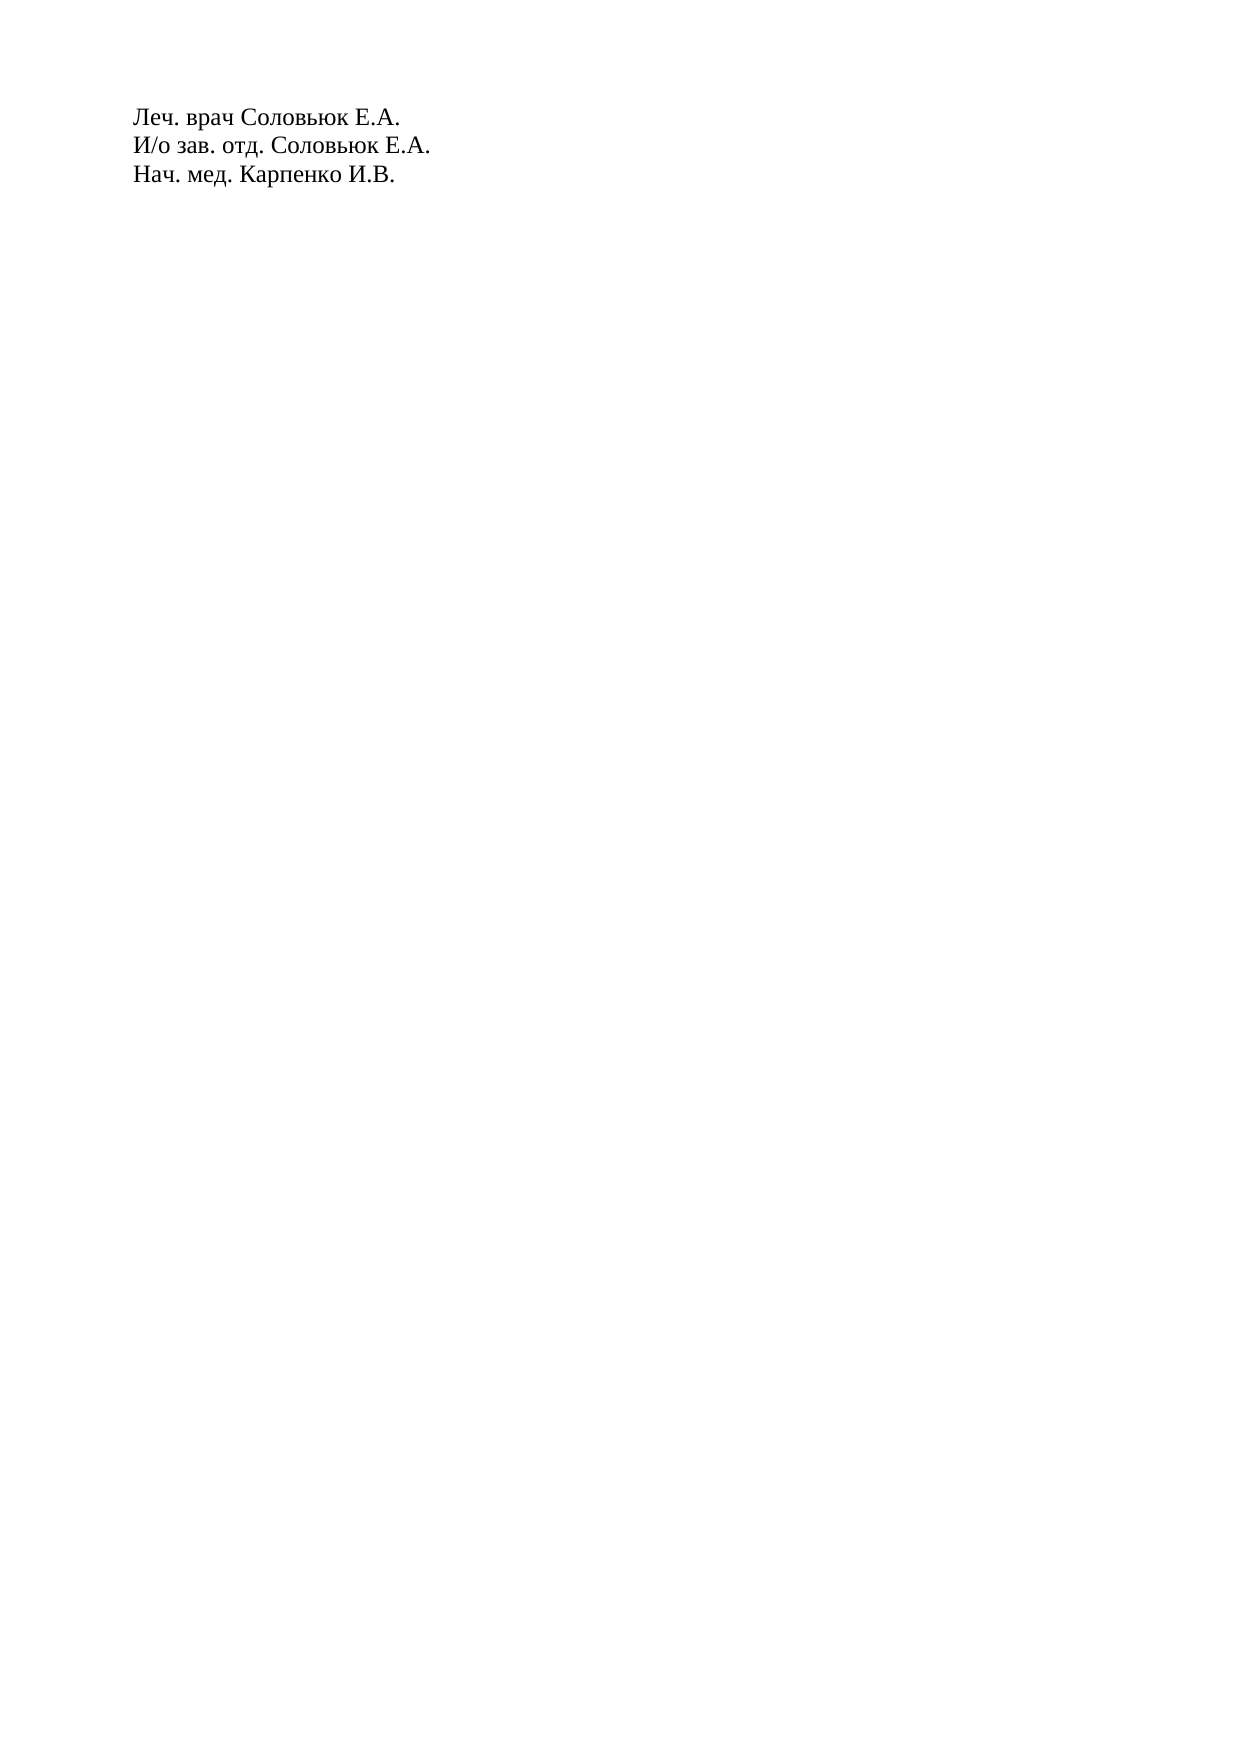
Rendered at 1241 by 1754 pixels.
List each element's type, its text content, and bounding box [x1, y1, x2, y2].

text Нач. мед. Карпенко И.В. [133, 159, 1196, 188]
text Леч. врач [133, 102, 1196, 131]
